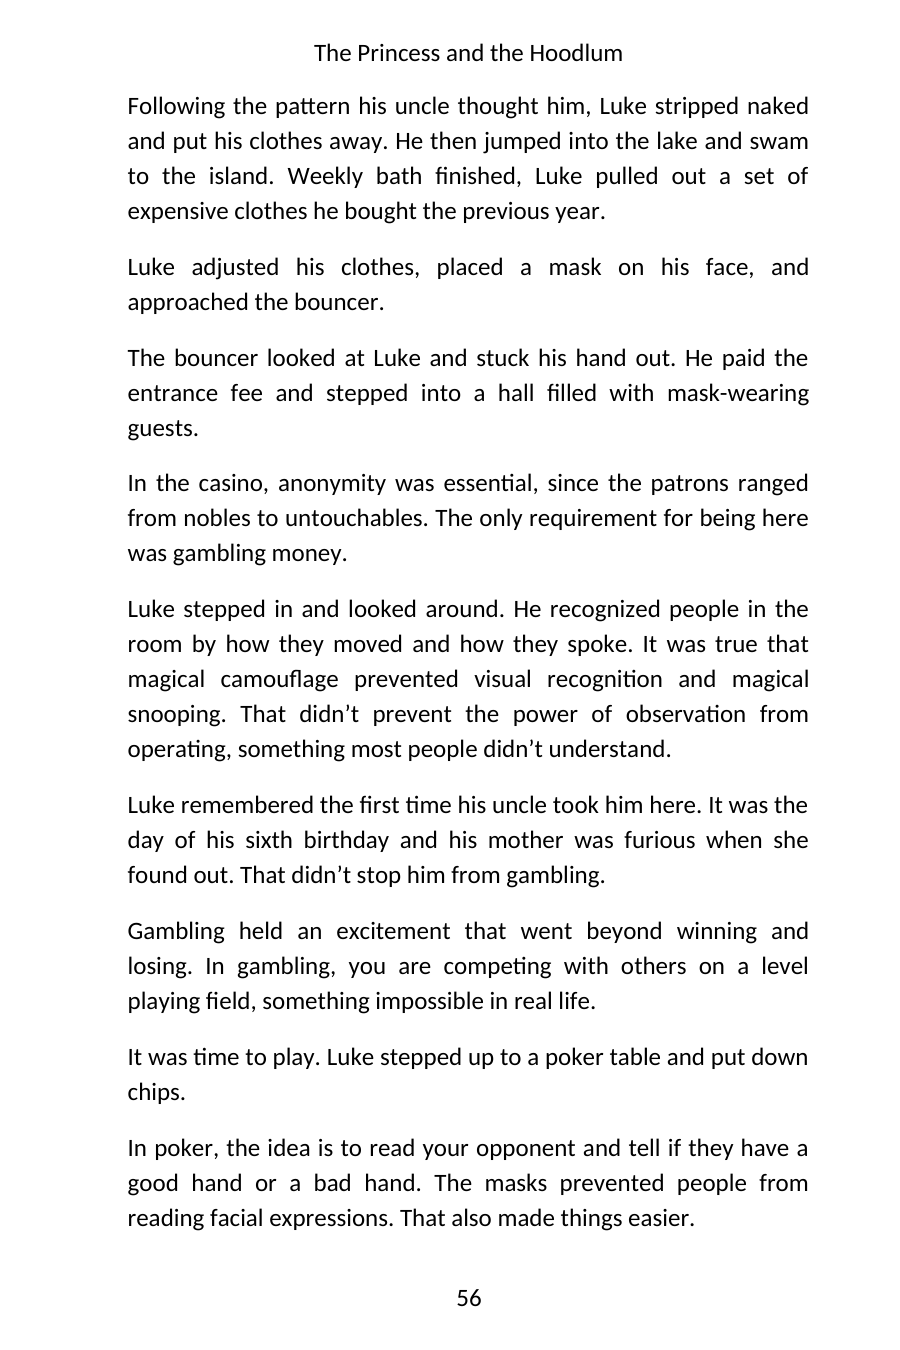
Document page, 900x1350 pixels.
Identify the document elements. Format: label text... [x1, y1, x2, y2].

text In the casino, anonymity was essential, since the patrons ranged from nobles to untouchables. The only requirement for being here was gambling money. [127, 467, 810, 568]
text The bouncer looked at Luke and stuck his hand out. He paid the entrance fee and stepped into a hall filled with mask-wearing guests. [127, 342, 810, 442]
text Luke stepped in and looked around. He recognized people in the room by how they moved and how they spoke. It was true that magical camouflage prevented visual recognition and magical snooping. That didn’t prevent the power of observation from operating, something most people didn’t understand. [127, 593, 810, 764]
text Following the pattern his uncle thought him, Luke stripped naked and put his clothes away. He then jumped into the lake and swam to the island. Weekly bath finished, Luke pulled out a set of expensive clothes he bought the previous year. [127, 90, 810, 226]
text In poker, the idea is to read your opponent and tell if they have a good hand or a bad hand. The masks prevented people from reading facial expressions. That also made things easier. [127, 1132, 810, 1232]
text It was time to play. Luke stepped up to a poker table and put down chips. [127, 1041, 810, 1106]
text Luke remembered the first time his uncle took him here. It was the day of his sixth birthday and his mother was furious when she found out. That didn’t stop him from gambling. [127, 789, 810, 890]
text Luke adjusted his clothes, placed a mask on his face, and approached the bouncer. [127, 251, 810, 316]
text Gambling held an excitement that went beyond winning and losing. In gambling, you are competing with others on a level playing field, something impossible in real life. [127, 915, 810, 1016]
